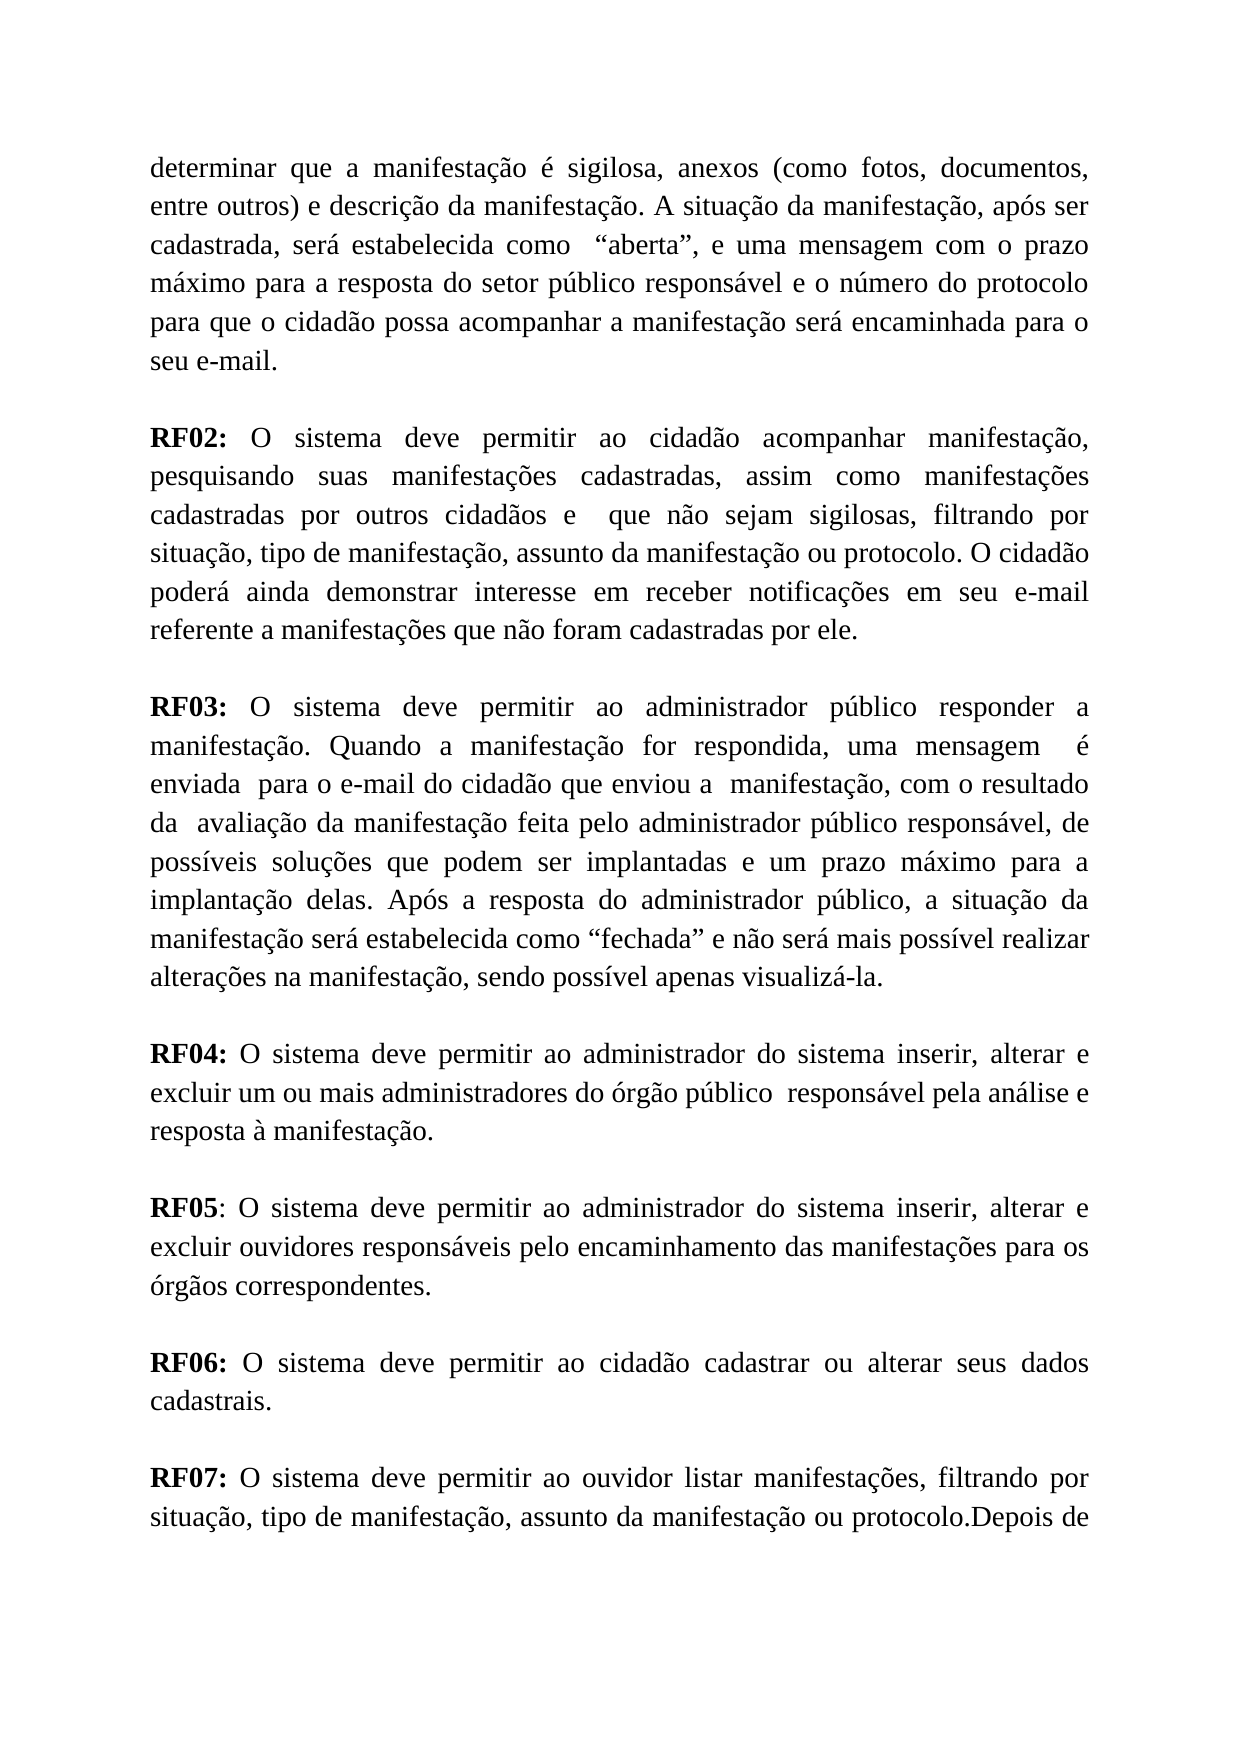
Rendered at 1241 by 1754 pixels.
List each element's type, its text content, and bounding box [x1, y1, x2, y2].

text RF05: O sistema deve permitir ao administrador do sistema inserir, alterar e excluir ouvidores responsáveis pelo encaminhamento das manifestações para os órgãos correspondentes. [150, 1191, 1090, 1301]
text RF02: O sistema deve permitir ao cidadão acompanhar manifestação, pesquisando suas manifestações cadastradas, assim como manifestações cadastradas por outros cidadãos e que não sejam sigilosas, filtrando por situação, tipo de manifestação, assunto da manifestação ou protocolo. O cidadão poderá ainda demonstrar interesse em receber notificações em seu e-mail referente a manifestações que não foram cadastradas por ele. [150, 420, 1090, 646]
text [150, 150, 1090, 376]
text RF06: O sistema deve permitir ao cidadão cadastrar ou alterar seus dados cadastrais. [150, 1345, 1090, 1417]
text RF03: O sistema deve permitir ao administrador público responder a manifestação. Quando a manifestação for respondida, uma mensagem é enviada para o e-mail do cidadão que enviou a manifestação, com o resultado da avaliação da manifestação feita pelo administrador público responsável, de possíveis soluções que podem ser implantadas e um prazo máximo para a implantação delas. Após a resposta do administrador público, a situação da manifestação será estabelecida como “fechada” e não será mais possível realizar alterações na manifestação, sendo possível apenas visualizá-la. [150, 689, 1090, 993]
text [150, 1460, 1090, 1532]
text RF04: O sistema deve permitir ao administrador do sistema inserir, alterar e excluir um ou mais administradores do órgão público responsável pela análise e resposta à manifestação. [150, 1036, 1090, 1147]
